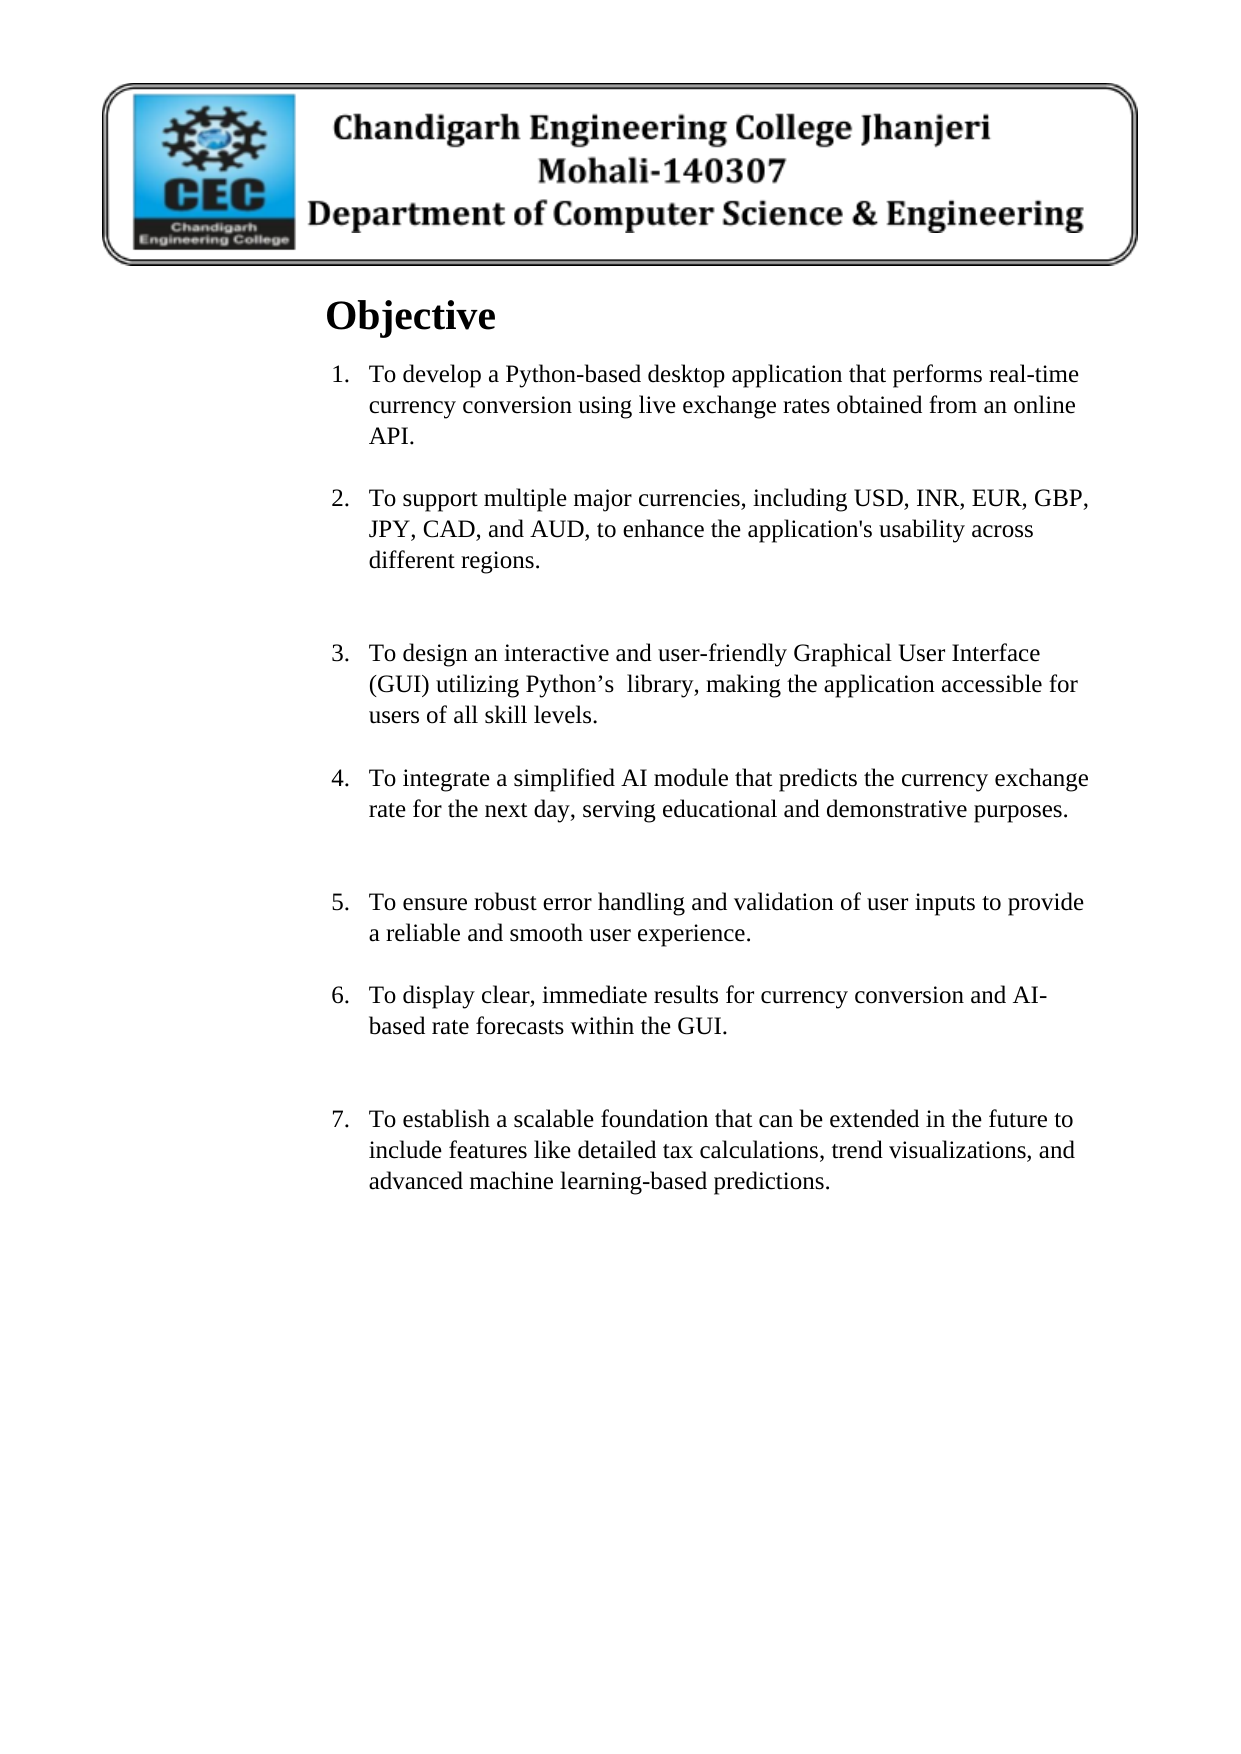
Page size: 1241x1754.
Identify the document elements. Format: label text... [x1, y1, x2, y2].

text Objective [325, 291, 1092, 339]
list To develop a Python-based desktop application that performs real-time currency conversion using live exchange rates obtained from an online API. [331, 359, 1092, 450]
list To establish a scalable foundation that can be extended in the future to include features like detailed tax calculations, trend visualizations, and advanced machine learning-based predictions. [331, 1104, 1092, 1195]
list To ensure robust error handling and validation of user inputs to provide a reliable and smooth user experience. [331, 887, 1092, 947]
list To display clear, immediate results for currency conversion and AI-based rate forecasts within the GUI. [331, 980, 1092, 1040]
list To support multiple major currencies, including USD, INR, EUR, GBP, JPY, CAD, and AUD, to enhance the application's usability across different regions. [331, 483, 1092, 574]
list To integrate a simplified AI module that predicts the currency exchange rate for the next day, serving educational and demonstrative purposes. [331, 763, 1092, 822]
picture [102, 83, 1138, 266]
list To design an interactive and user-friendly Graphical User Interface (GUI) utilizing Python’s library, making the application accessible for users of all skill levels. [331, 638, 1092, 729]
